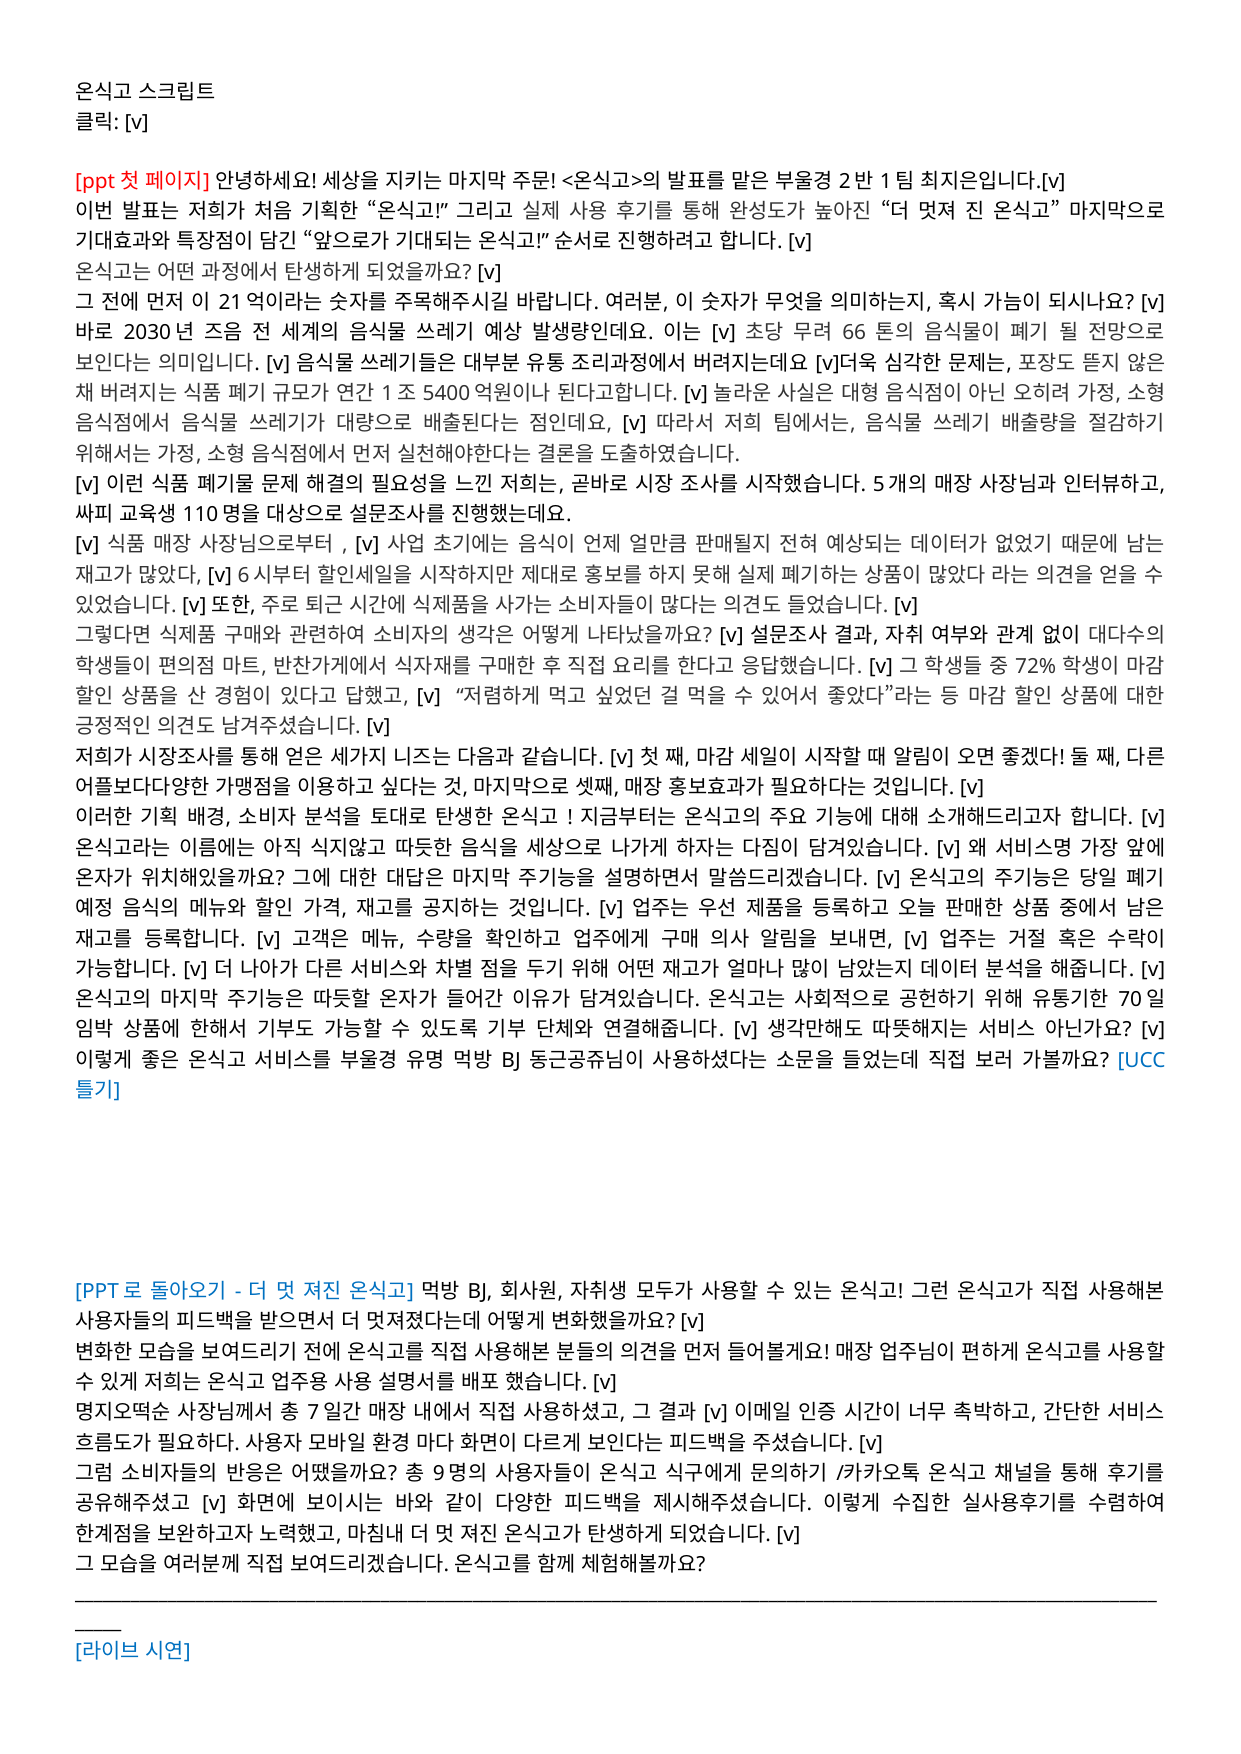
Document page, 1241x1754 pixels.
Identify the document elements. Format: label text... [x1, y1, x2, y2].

text 그렇다면 식제품 구매와 관련하여 소비자의 생각은 어떻게 나타났을까요? [v] 설문조사 결과, 자취 여부와 관계 없이 대다수의 학생들이 편의점 마트, 반찬가게에서 식자재를 구매한 후 직접 요리를 한다고 응답했습니다. [v] 그 학생들 중 72% 학생이 마감 할인 상품을 산 경험이 있다고 답했고, [v] “저렴하게 먹고 싶었던 걸 먹을 수 있어서 좋았다”라는 등 마감 할인 상품에 대한 긍정적인 의견도 남겨주셨습니다. [v] [75, 619, 1165, 740]
text [v] 이런 식품 폐기물 문제 해결의 필요성을 느낀 저희는, 곧바로 시장 조사를 시작했습니다. 5개의 매장 사장님과 인터뷰하고, 싸피 교육생 110명을 대상으로 설문조사를 진행했는데요. [75, 467, 1165, 528]
text 저희가 시장조사를 통해 얻은 세가지 니즈는 다음과 같습니다. [v] 첫 째, 마감 세일이 시작할 때 알림이 오면 좋겠다! 둘 째, 다른 어플보다다양한 가맹점을 이용하고 싶다는 것, 마지막으로 셋째, 매장 홍보효과가 필요하다는 것입니다. [v] [75, 740, 1165, 801]
text 변화한 모습을 보여드리기 전에 온식고를 직접 사용해본 분들의 의견을 먼저 들어볼게요! 매장 업주님이 편하게 온식고를 사용할 수 있게 저희는 온식고 업주용 사용 설명서를 배포 했습니다. [v] [75, 1335, 1165, 1396]
text 온식고는 어떤 과정에서 탄생하게 되었을까요? [v] [75, 255, 1165, 285]
text __________________________________________________________________________________________________________________________ [75, 1577, 1165, 1634]
text [ppt 첫 페이지] 안녕하세요! 세상을 지키는 마지막 주문! <온식고>의 발표를 맡은 부울경 2반 1팀 최지은입니다.[v] [75, 164, 1165, 194]
text 명지오떡순 사장님께서 총 7일간 매장 내에서 직접 사용하셨고, 그 결과 [v] 이메일 인증 시간이 너무 촉박하고, 간단한 서비스 흐름도가 필요하다. 사용자 모바일 환경 마다 화면이 다르게 보인다는 피드백을 주셨습니다. [v] [75, 1396, 1165, 1456]
text 그럼 소비자들의 반응은 어땠을까요? 총 9명의 사용자들이 온식고 식구에게 문의하기 /카카오톡 온식고 채널을 통해 후기를 공유해주셨고 [v] 화면에 보이시는 바와 같이 다양한 피드백을 제시해주셨습니다. 이렇게 수집한 실사용후기를 수렴하여 한계점을 보완하고자 노력했고, 마침내 더 멋 져진 온식고가 탄생하게 되었습니다. [v] [75, 1456, 1165, 1547]
text [라이브 시연] [75, 1634, 1165, 1664]
text [v] 식품 매장 사장님으로부터 , [v] 사업 초기에는 음식이 언제 얼만큼 판매될지 전혀 예상되는 데이터가 없었기 때문에 남는 재고가 많았다, [v] 6시부터 할인세일을 시작하지만 제대로 홍보를 하지 못해 실제 폐기하는 상품이 많았다 라는 의견을 얻을 수 있었습니다. [v] 또한, 주로 퇴근 시간에 식제품을 사가는 소비자들이 많다는 의견도 들었습니다. [v] [75, 528, 1165, 619]
text 그 전에 먼저 이 21억이라는 숫자를 주목해주시길 바랍니다. 여러분, 이 숫자가 무엇을 의미하는지, 혹시 가늠이 되시나요? [v] 바로 2030년 즈음 전 세계의 음식물 쓰레기 예상 발생량인데요. 이는 [v] 초당 무려 66 톤의 음식물이 폐기 될 전망으로 보인다는 의미입니다. [v] 음식물 쓰레기들은 대부분 유통 조리과정에서 버려지는데요 [v]더욱 심각한 문제는, 포장도 뜯지 않은 채 버려지는 식품 폐기 규모가 연간 1조 5400억원이나 된다고합니다. [v] 놀라운 사실은 대형 음식점이 아닌 오히려 가정, 소형 음식점에서 음식물 쓰레기가 대량으로 배출된다는 점인데요, [v] 따라서 저희 팀에서는, 음식물 쓰레기 배출량을 절감하기 위해서는 가정, 소형 음식점에서 먼저 실천해야한다는 결론을 도출하였습니다. [75, 285, 1165, 467]
text 이번 발표는 저희가 처음 기획한 “온식고!” 그리고 실제 사용 후기를 통해 완성도가 높아진 “더 멋져 진 온식고” 마지막으로 기대효과와 특장점이 담긴 “앞으로가 기대되는 온식고!” 순서로 진행하려고 합니다. [v] [75, 194, 1165, 255]
text 온식고 스크립트 [75, 75, 1165, 105]
text [PPT로 돌아오기 - 더 멋 져진 온식고] 먹방 BJ, 회사원, 자취생 모두가 사용할 수 있는 온식고! 그런 온식고가 직접 사용해본 사용자들의 피드백을 받으면서 더 멋져졌다는데 어떻게 변화했을까요? [v] [75, 1274, 1165, 1335]
text 클릭: [v] [75, 105, 1165, 136]
text 그 모습을 여러분께 직접 보여드리겠습니다. 온식고를 함께 체험해볼까요? [75, 1547, 1165, 1577]
text 이러한 기획 배경, 소비자 분석을 토대로 탄생한 온식고 ! 지금부터는 온식고의 주요 기능에 대해 소개해드리고자 합니다. [v] 온식고라는 이름에는 아직 식지않고 따듯한 음식을 세상으로 나가게 하자는 다짐이 담겨있습니다. [v] 왜 서비스명 가장 앞에 온자가 위치해있을까요? 그에 대한 대답은 마지막 주기능을 설명하면서 말씀드리겠습니다. [v] 온식고의 주기능은 당일 폐기 예정 음식의 메뉴와 할인 가격, 재고를 공지하는 것입니다. [v] 업주는 우선 제품을 등록하고 오늘 판매한 상품 중에서 남은 재고를 등록합니다. [v] 고객은 메뉴, 수량을 확인하고 업주에게 구매 의사 알림을 보내면, [v] 업주는 거절 혹은 수락이 가능합니다. [v] 더 나아가 다른 서비스와 차별 점을 두기 위해 어떤 재고가 얼마나 많이 남았는지 데이터 분석을 해줍니다. [v] 온식고의 마지막 주기능은 따듯할 온자가 들어간 이유가 담겨있습니다. 온식고는 사회적으로 공헌하기 위해 유통기한 70일 임박 상품에 한해서 기부도 가능할 수 있도록 기부 단체와 연결해줍니다. [v] 생각만해도 따뜻해지는 서비스 아닌가요? [v] 이렇게 좋은 온식고 서비스를 부울경 유명 먹방 BJ 동근공쥬님이 사용하셨다는 소문을 들었는데 직접 보러 가볼까요? [UCC 틀기] [75, 801, 1165, 1104]
